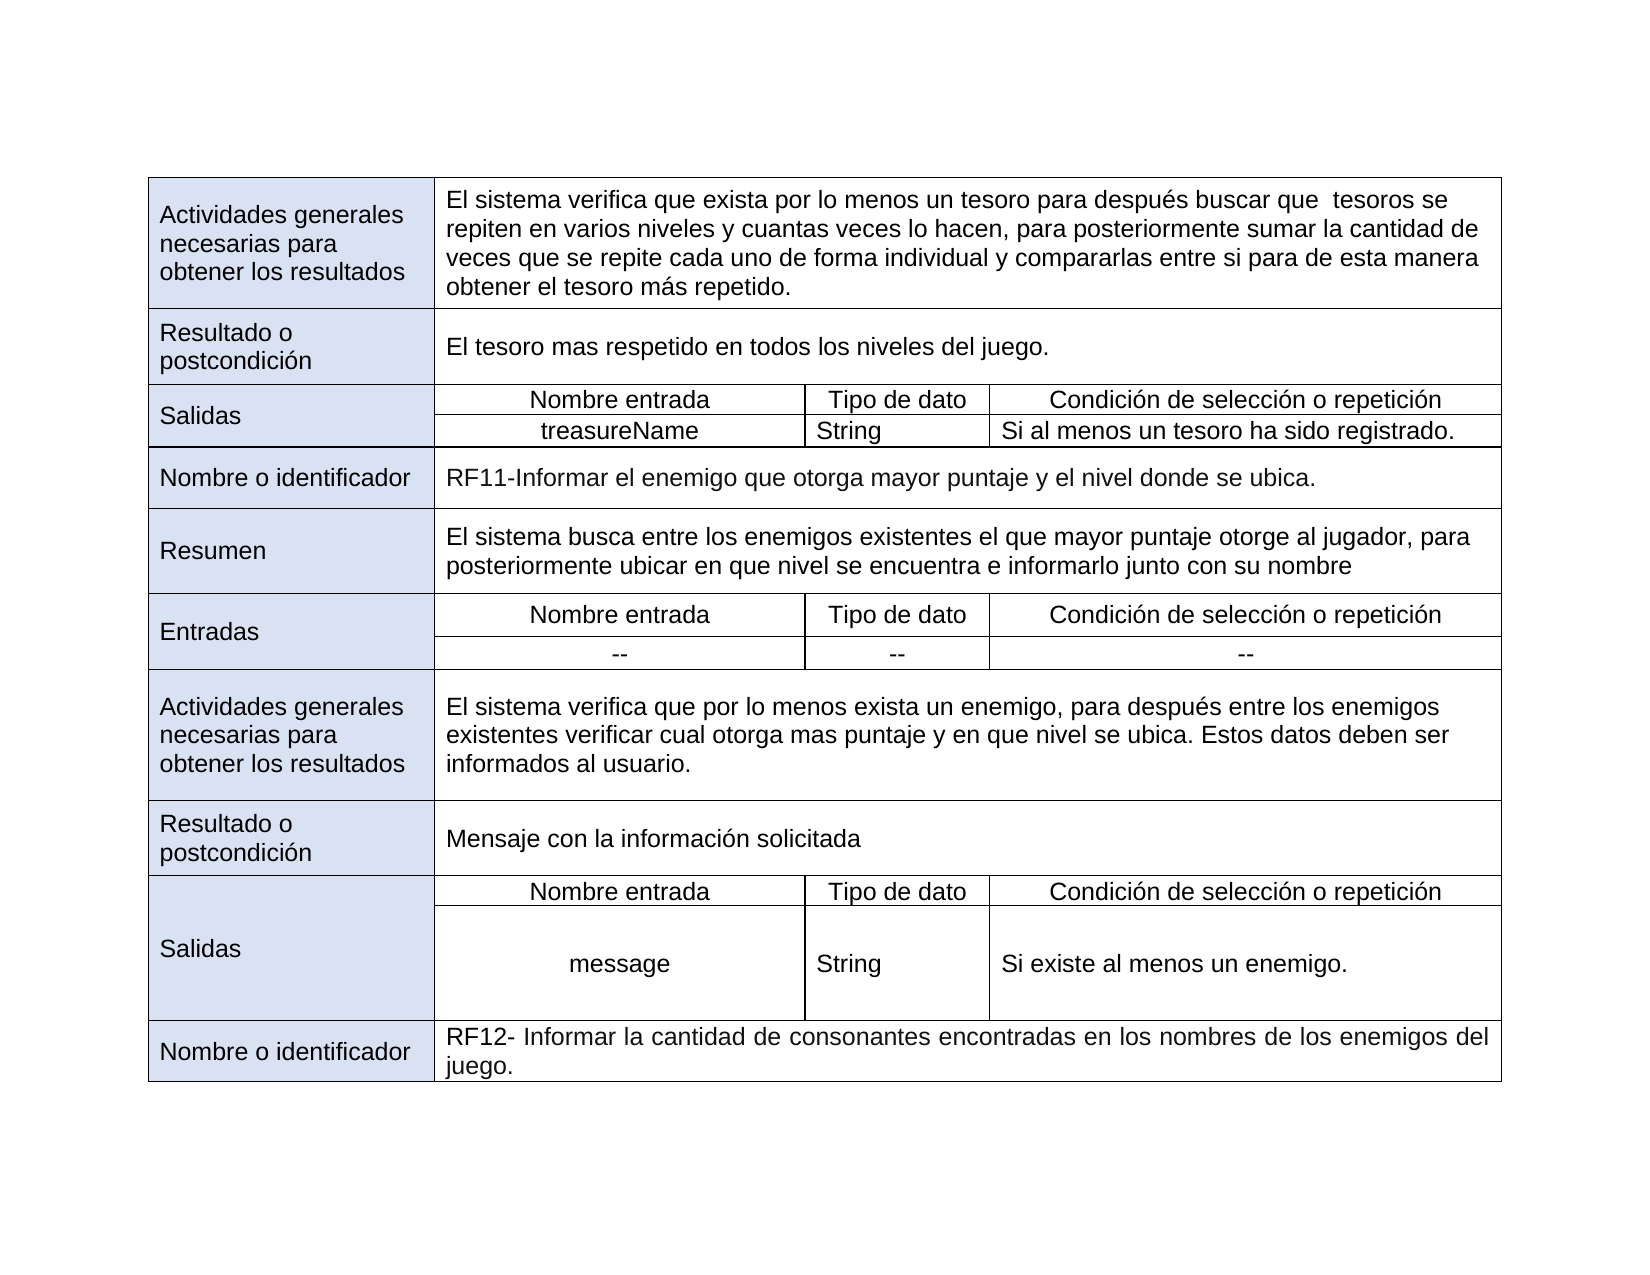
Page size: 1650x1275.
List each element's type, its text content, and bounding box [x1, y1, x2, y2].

table_cell Tipo de dato [806, 385, 989, 413]
table_cell Nombre entrada [435, 385, 804, 413]
table_cell RF12- Informar la cantidad de consonantes encontradas en los nombres de los enemigos del juego. [435, 1021, 1501, 1081]
table_cell Si al menos un tesoro ha sido registrado. [990, 415, 1501, 446]
table_cell Resumen [149, 509, 434, 593]
table_cell Condición de selección o repetición [990, 594, 1501, 636]
table_cell El sistema busca entre los enemigos existentes el que mayor puntaje otorge al jugador, para posteriormente ubicar en que nivel se encuentra e informarlo junto con su nombre [435, 509, 1501, 593]
table_cell -- [990, 637, 1501, 669]
table_cell Resultado o postcondición [149, 309, 434, 384]
table_cell Salidas [149, 385, 434, 446]
table_cell String [806, 906, 989, 1020]
table_cell El tesoro mas respetido en todos los niveles del juego. [435, 309, 1501, 384]
table_cell Nombre entrada [435, 594, 804, 636]
table_cell Salidas [149, 876, 434, 1020]
table_cell Si existe al menos un enemigo. [990, 906, 1501, 1020]
table_cell Resultado o postcondición [149, 801, 434, 875]
table_cell El sistema verifica que exista por lo menos un tesoro para después buscar que tesoros se repiten en varios niveles y cuantas veces lo hacen, para posteriormente sumar la cantidad de veces que se repite cada uno de forma individual y compararlas entre si para de esta manera obtener el tesoro más repetido. [435, 178, 1501, 308]
table_cell -- [435, 637, 804, 669]
table_cell Nombre entrada [435, 876, 804, 905]
table_cell El sistema verifica que por lo menos exista un enemigo, para después entre los enemigos existentes verificar cual otorga mas puntaje y en que nivel se ubica. Estos datos deben ser informados al usuario. [435, 670, 1501, 800]
table_cell -- [806, 637, 989, 669]
table_cell Entradas [149, 594, 434, 669]
table_cell Mensaje con la información solicitada [435, 801, 1501, 875]
table_cell RF11-Informar el enemigo que otorga mayor puntaje y el nivel donde se ubica. [435, 448, 1501, 508]
table_cell String [806, 415, 989, 446]
table_cell Nombre o identificador [149, 448, 434, 508]
table_cell message [435, 906, 804, 1020]
table_cell Tipo de dato [806, 876, 989, 905]
table_cell Condición de selección o repetición [990, 876, 1501, 905]
table_cell Actividades generales necesarias para obtener los resultados [149, 670, 434, 800]
table_cell Condición de selección o repetición [990, 385, 1501, 413]
table_cell Tipo de dato [806, 594, 989, 636]
table_cell treasureName [435, 415, 804, 446]
table_cell Nombre o identificador [149, 1021, 434, 1081]
table_cell Actividades generales necesarias para obtener los resultados [149, 178, 434, 308]
